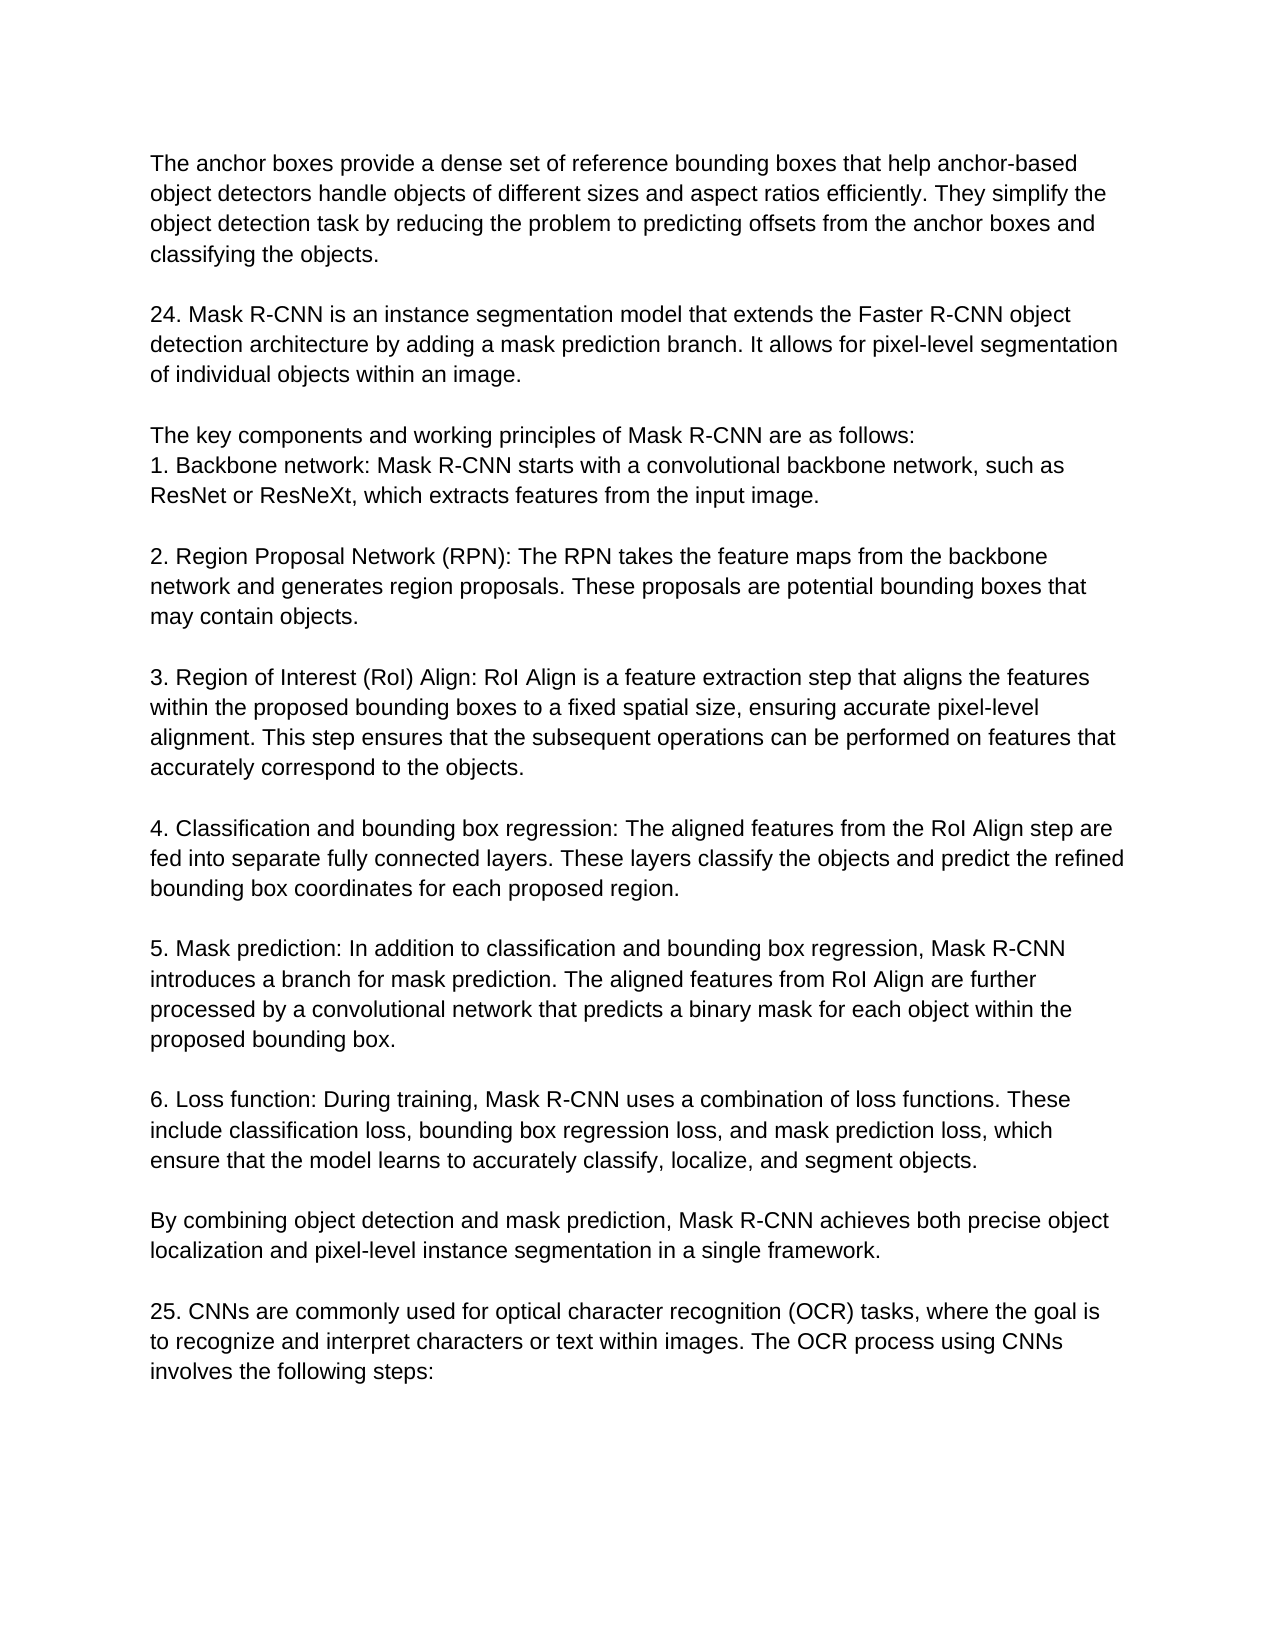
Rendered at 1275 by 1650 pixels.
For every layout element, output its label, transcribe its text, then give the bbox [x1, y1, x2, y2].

text 4. Classification and bounding box regression: The aligned features from the RoI Align step are fed into separate fully connected layers. These layers classify the objects and predict the refined bounding box coordinates for each proposed region. [150, 814, 1125, 901]
text 6. Loss function: During training, Mask R-CNN uses a combination of loss functions. These include classification loss, bounding box regression loss, and mask prediction loss, which ensure that the model learns to accurately classify, localize, and segment objects. [150, 1086, 1125, 1173]
text By combining object detection and mask prediction, Mask R-CNN achieves both precise object localization and pixel-level instance segmentation in a single framework. [150, 1207, 1125, 1264]
text The key components and working principles of Mask R-CNN are as follows: [150, 422, 1125, 448]
text 3. Region of Interest (RoI) Align: RoI Align is a feature extraction step that aligns the features within the proposed bounding boxes to a fixed spatial size, ensuring accurate pixel-level alignment. This step ensures that the subsequent operations can be performed on features that accurately correspond to the objects. [150, 663, 1125, 781]
text 1. Backbone network: Mask R-CNN starts with a convolutional backbone network, such as ResNet or ResNeXt, which extracts features from the input image. [150, 452, 1125, 509]
text 25. CNNs are commonly used for optical character recognition (OCR) tasks, where the goal is to recognize and interpret characters or text within images. The OCR process using CNNs involves the following steps: [150, 1298, 1125, 1385]
text The anchor boxes provide a dense set of reference bounding boxes that help anchor-based object detectors handle objects of different sizes and aspect ratios efficiently. They simplify the object detection task by reducing the problem to predicting offsets from the anchor boxes and classifying the objects. [150, 150, 1125, 267]
text 24. Mask R-CNN is an instance segmentation model that extends the Faster R-CNN object detection architecture by adding a mask prediction branch. It allows for pixel-level segmentation of individual objects within an image. [150, 301, 1125, 388]
text 5. Mask prediction: In addition to classification and bounding box regression, Mask R-CNN introduces a branch for mask prediction. The aligned features from RoI Align are further processed by a convolutional network that predicts a binary mask for each object within the proposed bounding box. [150, 935, 1125, 1052]
text 2. Region Proposal Network (RPN): The RPN takes the feature maps from the backbone network and generates region proposals. These proposals are potential bounding boxes that may contain objects. [150, 543, 1125, 629]
